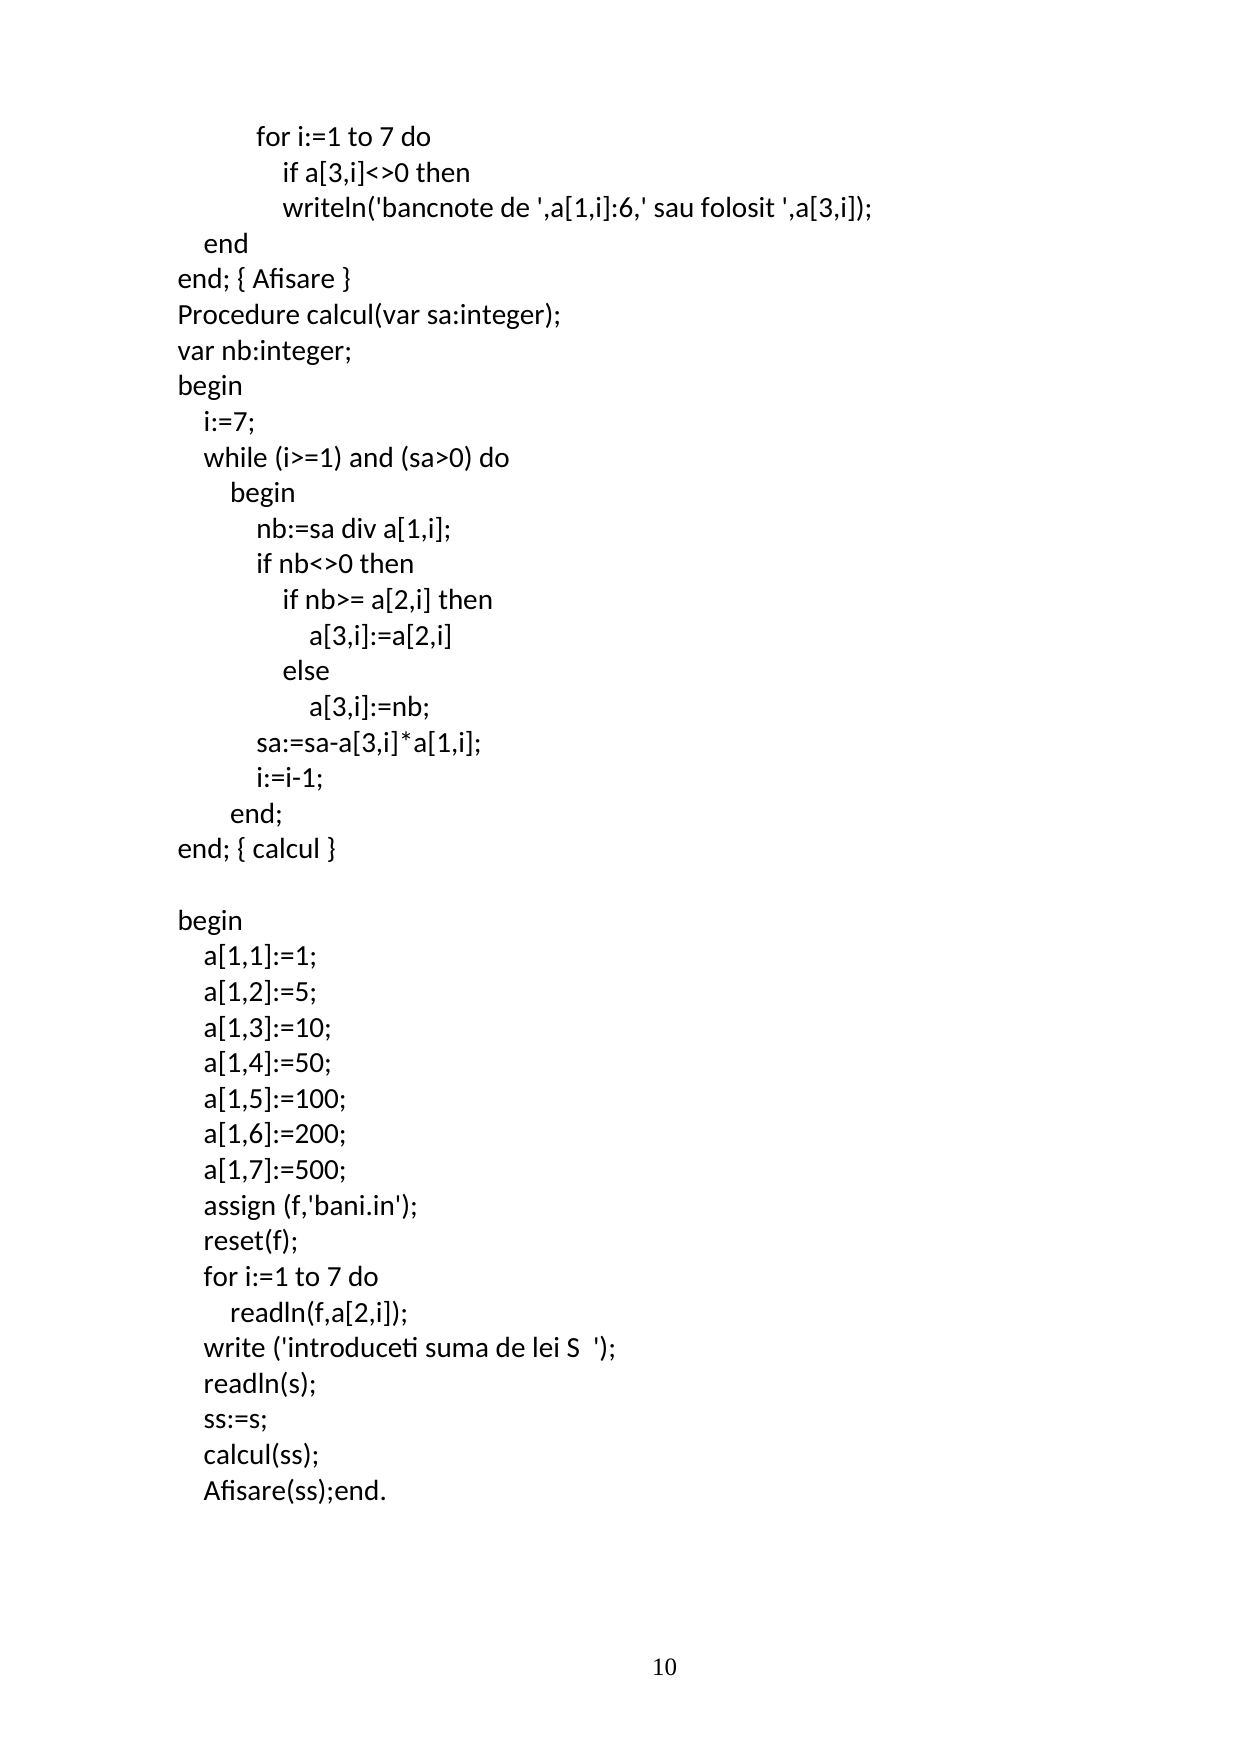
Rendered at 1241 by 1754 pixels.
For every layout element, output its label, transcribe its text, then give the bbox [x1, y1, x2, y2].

text readln(f,a[2,i]); [177, 1294, 1152, 1329]
text a[1,1]:=1; [177, 937, 1152, 973]
text Procedure calcul(var sa:integer); [177, 296, 1152, 332]
text while (i>=1) and (sa>0) do [177, 439, 1152, 474]
text for i:=1 to 7 do [177, 1258, 1152, 1294]
text end [177, 225, 1152, 261]
text begin [177, 367, 1152, 403]
text i:=i-1; [177, 759, 1152, 795]
text writeln('bancnote de ',a[1,i]:6,' sau folosit ',a[3,i]); [177, 189, 1152, 225]
text ss:=s; [177, 1401, 1152, 1436]
text for i:=1 to 7 do [177, 118, 1152, 154]
text sa:=sa-a[3,i]*a[1,i]; [177, 724, 1152, 759]
text a[1,2]:=5; [177, 973, 1152, 1009]
text Afisare(ss);end. [177, 1472, 1152, 1507]
text end; { calcul } [177, 831, 1152, 866]
text if nb>= a[2,i] then [177, 581, 1152, 617]
text end; [177, 795, 1152, 831]
text a[1,6]:=200; [177, 1116, 1152, 1151]
text i:=7; [177, 403, 1152, 439]
text nb:=sa div a[1,i]; [177, 510, 1152, 546]
text begin [177, 474, 1152, 510]
text readln(s); [177, 1365, 1152, 1401]
text reset(f); [177, 1222, 1152, 1258]
text if nb<>0 then [177, 546, 1152, 581]
text end; { Afisare } [177, 261, 1152, 296]
text var nb:integer; [177, 332, 1152, 367]
text a[3,i]:=nb; [177, 688, 1152, 724]
text a[3,i]:=a[2,i] [177, 617, 1152, 652]
text a[1,5]:=100; [177, 1080, 1152, 1116]
text if a[3,i]<>0 then [177, 154, 1152, 189]
text calcul(ss); [177, 1436, 1152, 1472]
text else [177, 652, 1152, 688]
text a[1,7]:=500; [177, 1151, 1152, 1187]
text write ('introduceti suma de lei S '); [177, 1329, 1152, 1365]
text a[1,3]:=10; [177, 1009, 1152, 1044]
text a[1,4]:=50; [177, 1044, 1152, 1080]
text assign (f,'bani.in'); [177, 1187, 1152, 1222]
text begin [177, 902, 1152, 937]
